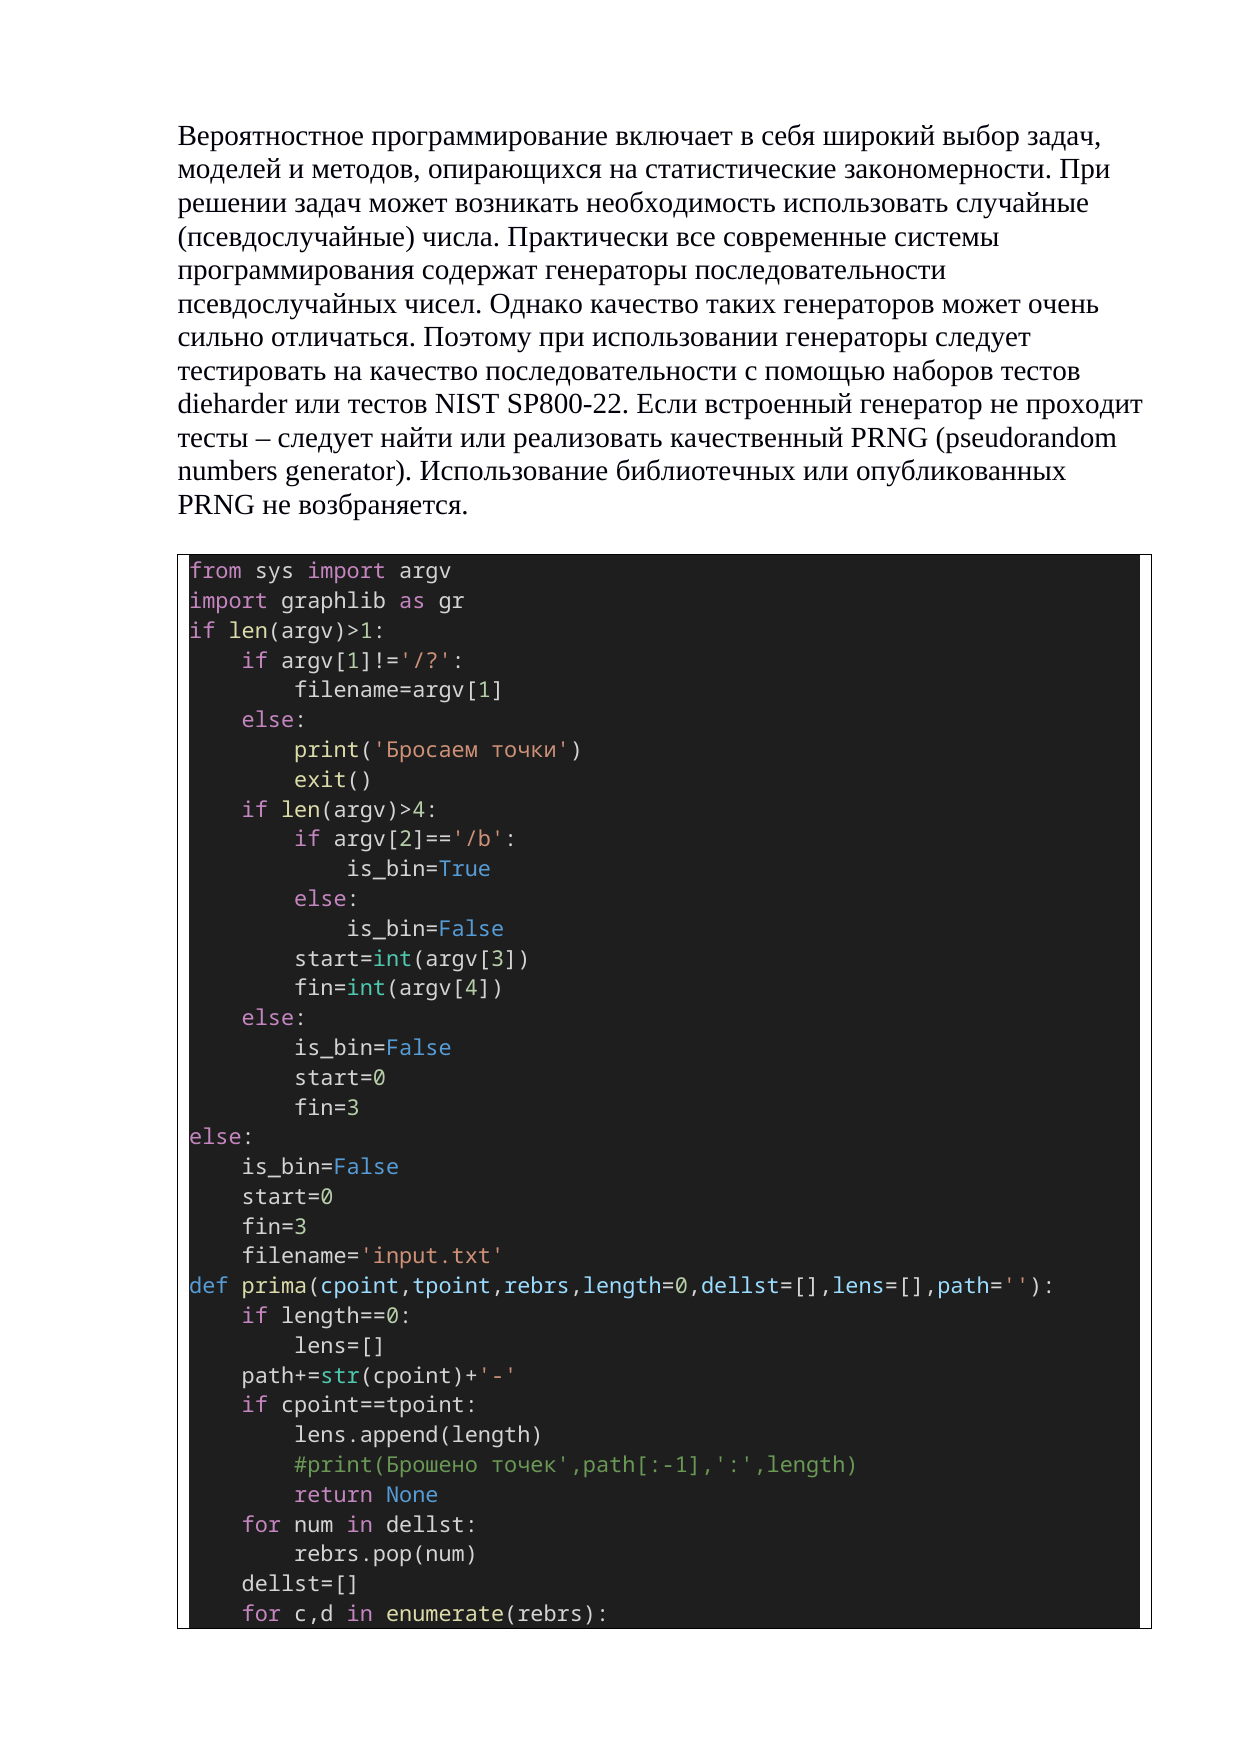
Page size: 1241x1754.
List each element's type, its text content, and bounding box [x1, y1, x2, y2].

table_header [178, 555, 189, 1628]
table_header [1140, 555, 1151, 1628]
text Вероятностное программирование включает в себя широкий выбор задач, моделей и методов, опирающихся на статистические закономерности. При решении задач может возникать необходимость использовать случайные (псевдослучайные) числа. Практически все современные системы программирования содержат генераторы последовательности псевдослучайных чисел. Однако качество таких генераторов может очень сильно отличаться. Поэтому при использовании генераторы следует тестировать на качество последовательности с помощью наборов тестов dieharder или тестов NIST SP800-22. Если встроенный генератор не проходит тесты – следует найти или реализовать качественный PRNG (pseudorandom numbers generator). Использование библиотечных или опубликованных PRNG не возбраняется. [177, 118, 1152, 521]
